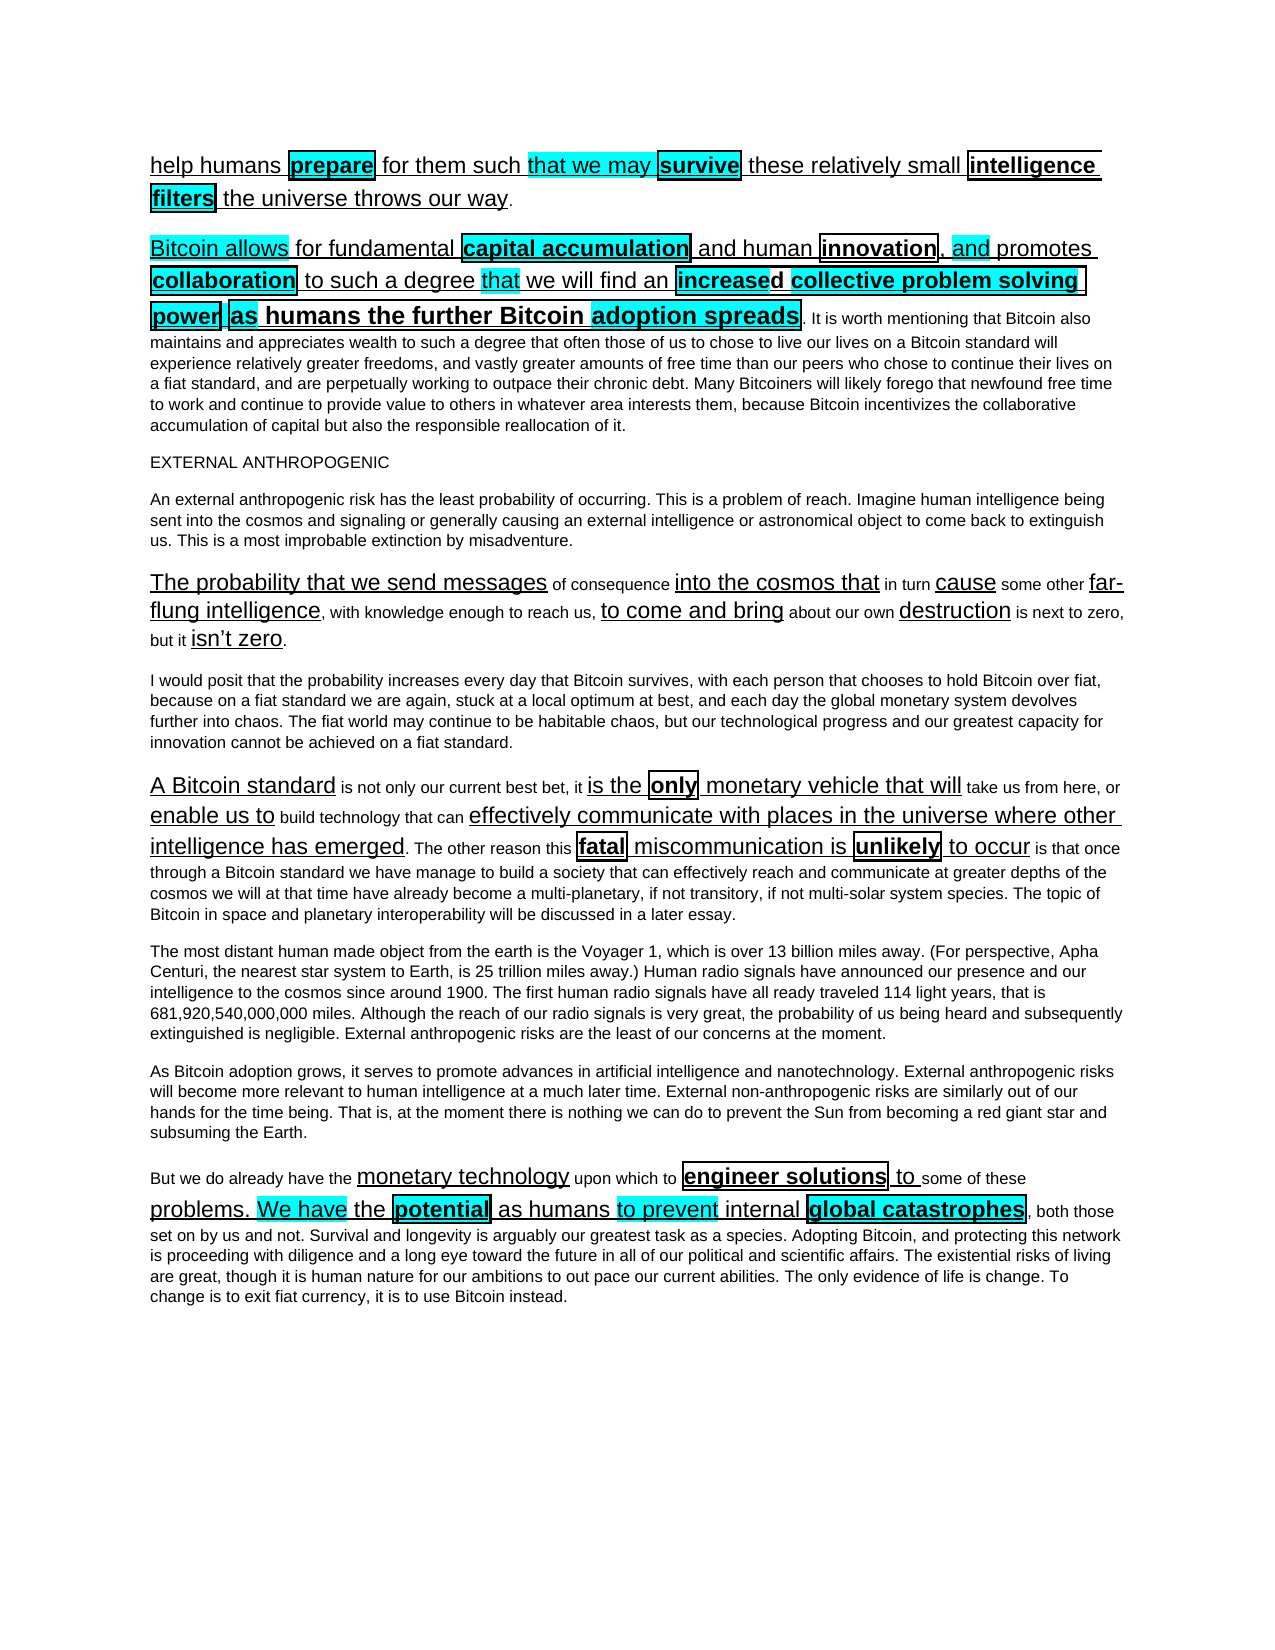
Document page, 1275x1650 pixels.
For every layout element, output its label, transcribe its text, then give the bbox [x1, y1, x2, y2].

text Bitcoin allows for fundamental capital accumulation and human innovation, and promotes collaboration to such a degree that we will find an increased collective problem solving power as humans the further Bitcoin adoption spreads. It is worth mentioning that Bitcoin also maintains and appreciates wealth to such a degree that often those of us to chose to live our lives on a Bitcoin standard will experience relatively greater freedoms, and vastly greater amounts of free time than our peers who chose to continue their lives on a fiat standard, and are perpetually working to outpace their chronic debt. Many Bitcoiners will likely forego that newfound free time to work and continue to provide value to others in whatever area interests them, because Bitcoin incentivizes the collaborative accumulation of capital but also the responsible reallocation of it. [150, 232, 1125, 434]
text An external anthropogenic risk has the least probability of occurring. This is a problem of reach. Imagine human intelligence being sent into the cosmos and signaling or generally causing an external intelligence or astronomical object to come back to extinguish us. This is a most improbable extinction by misadventure. [150, 490, 1125, 550]
text But we do already have the monetary technology upon which to engineer solutions to some of these problems. We have the potential as humans to prevent internal global catastrophes, both those set on by us and not. Survival and longevity is arguably our greatest task as a species. Adopting Bitcoin, and protecting this network is proceeding with diligence and a long eye toward the future in all of our political and scientific affairs. The existential risks of living are great, though it is human nature for our ambitions to out pace our current abilities. The only evidence of life is change. To change is to exit fiat currency, it is to use Bitcoin instead. [150, 1161, 1125, 1306]
text The probability that we send messages of consequence into the cosmos that in turn cause some other far-flung intelligence, with knowledge enough to reach us, to come and bring about our own destruction is next to zero, but it isn’t zero. [150, 568, 1125, 652]
text I would posit that the probability increases every day that Bitcoin survives, with each person that chooses to hold Bitcoin over fiat, because on a fiat standard we are again, stuck at a local optimum at best, and each day the global monetary system devolves further into chaos. The fiat world may continue to be habitable chaos, but our technological progress and our greatest capacity for innovation cannot be achieved on a fiat standard. [150, 671, 1125, 752]
text The most distant human made object from the earth is the Voyager 1, which is over 13 billion miles away. (For perspective, Apha Centuri, the nearest star system to Earth, is 25 trillion miles away.) Human radio signals have announced our presence and our intelligence to the cosmos since around 1900. The first human radio signals have all ready traveled 114 light years, that is 681,920,540,000,000 miles. Although the reach of our radio signals is very great, the probability of us being heard and subsequently extinguished is negligible. External anthropogenic risks are the least of our concerns at the moment. [150, 942, 1125, 1043]
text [150, 150, 1125, 213]
text As Bitcoin adoption grows, it serves to promote advances in artificial intelligence and nanotechnology. External anthropogenic risks will become more relevant to human intelligence at a much later time. External non-anthropogenic risks are similarly out of our hands for the time being. That is, at the moment there is nothing we can do to prevent the Sun from becoming a red giant star and subsuming the Earth. [150, 1061, 1125, 1142]
text EXTERNAL ANTHROPOGENIC [150, 453, 1125, 472]
text A Bitcoin standard is not only our current best bet, it is the only monetary vehicle that will take us from here, or enable us to build technology that can effectively communicate with places in the universe where other intelligence has emerged. The other reason this fatal miscommunication is unlikely to occur is that once through a Bitcoin standard we have manage to build a society that can effectively reach and communicate at greater depths of the cosmos we will at that time have already become a multi-planetary, if not transitory, if not multi-solar system species. The topic of Bitcoin in space and planetary interoperability will be discussed in a later essay. [150, 770, 1125, 923]
